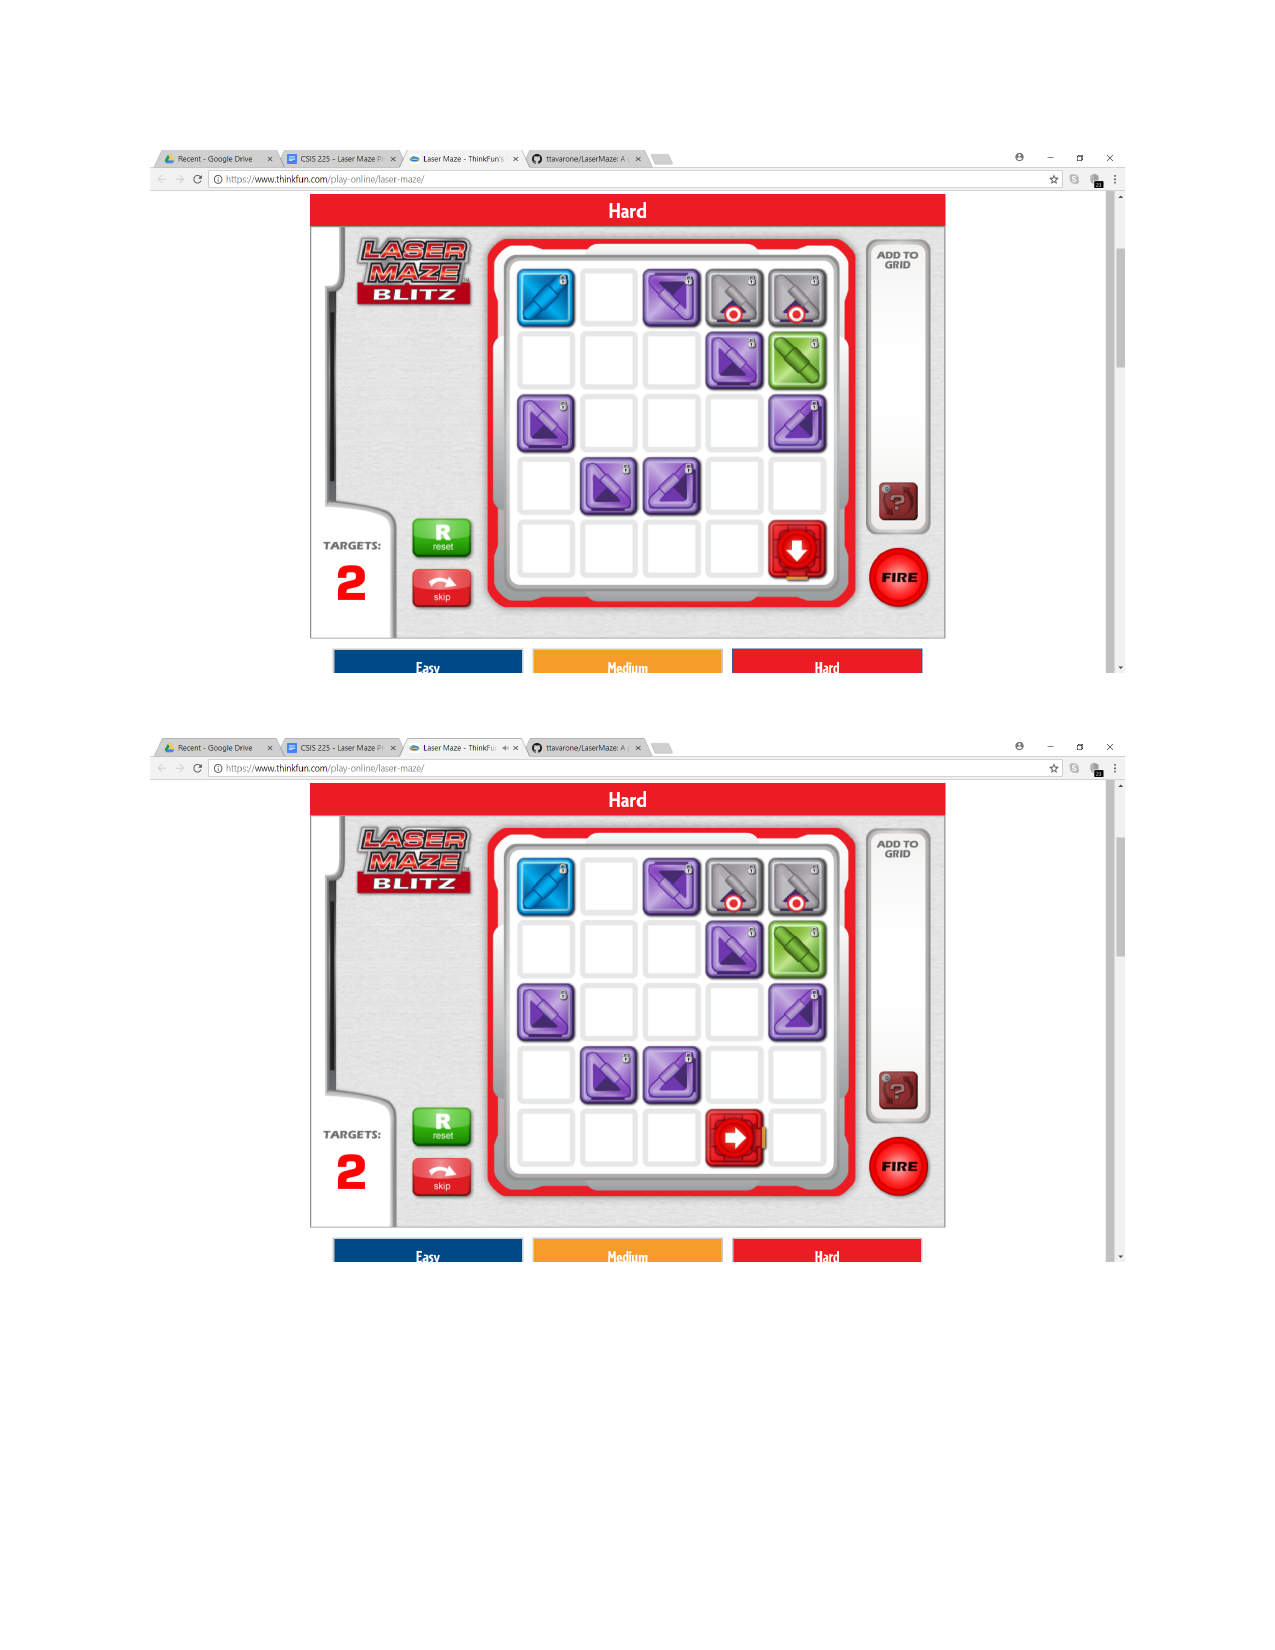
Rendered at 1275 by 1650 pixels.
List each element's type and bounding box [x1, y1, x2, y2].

picture [150, 150, 1125, 673]
picture [150, 738, 1125, 1262]
